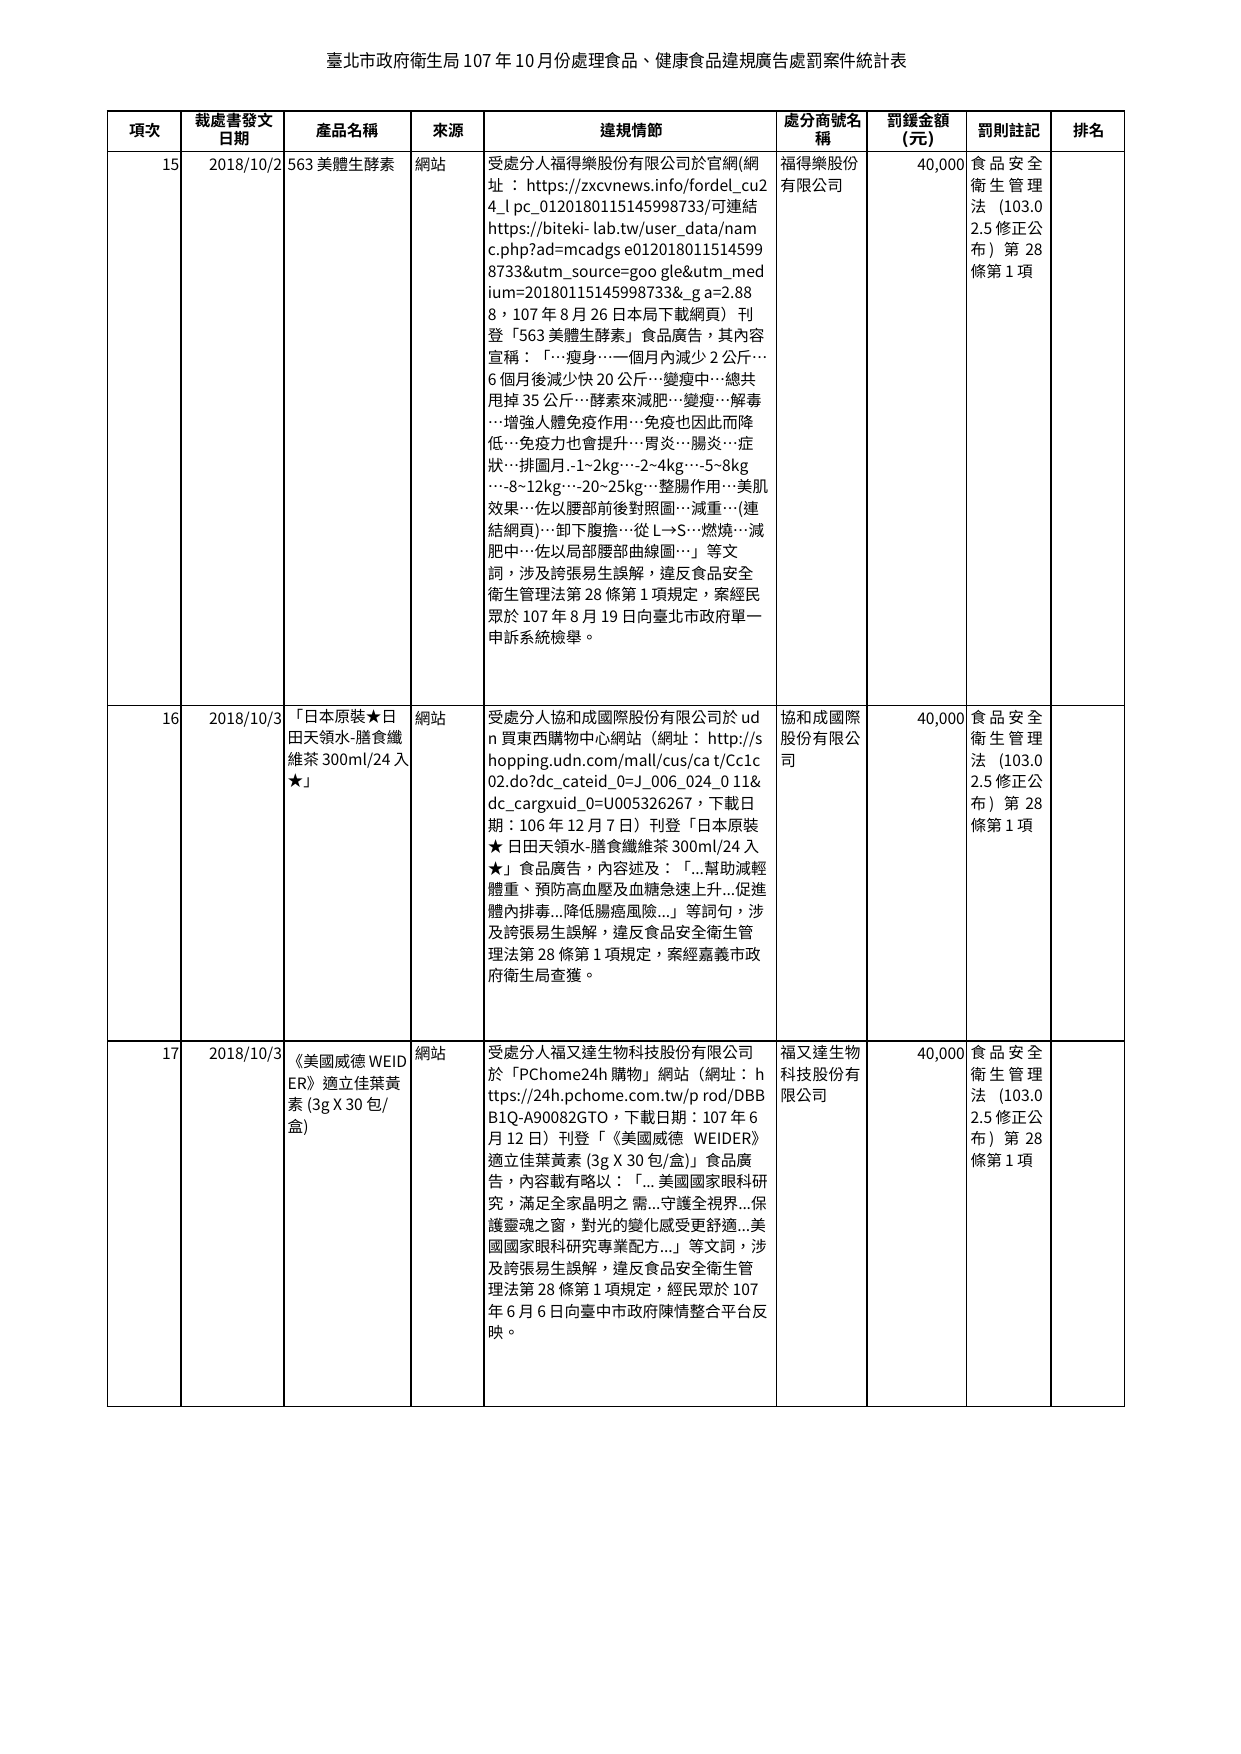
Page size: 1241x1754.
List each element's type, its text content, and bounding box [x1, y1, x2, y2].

table_header 罰鍰金額(元) [868, 112, 966, 151]
table_cell 《美國威德WEIDER》適立佳葉黃素 (3g X 30 包/盒) [285, 1042, 410, 1406]
table_cell 40,000 [868, 1042, 966, 1406]
table_cell 受處分人福又達生物科技股份有限公司於「PChome24h購物」網站（網址： https://24h.pchome.com.tw/p rod/DBBB1Q-A90082GTO，下載日期：107 年6月12日）刊登「《美國威德 WEIDER》適立佳葉黃素 (3g X 30包/盒)」食品廣告，內容載有略以：「... 美國國家眼科研究，滿足全家晶明之 需...守護全視界...保護靈魂之窗，對光的變化感受更舒適...美國國家眼科研究專業配方...」等文詞，涉及誇張易生誤解，違反食品安全衛生管理法第28條第1項規定，經民眾於107年6月6日向臺中市政府陳情整合平台反映。 [485, 1042, 776, 1406]
table_cell 協和成國際股份有限公司 [777, 706, 866, 1040]
table_header 排名 [1052, 112, 1124, 151]
table_cell 網站 [412, 706, 483, 1040]
table_cell 40,000 [868, 706, 966, 1040]
table_cell 563美體生酵素 [285, 152, 410, 704]
table_header 罰則註記 [967, 112, 1050, 151]
table_cell [1052, 706, 1124, 1040]
table_cell [1052, 152, 1124, 704]
table_cell 福得樂股份有限公司 [777, 152, 866, 704]
table_cell 「日本原裝★日田天領水-膳食纖維茶300ml/24入★」 [285, 706, 410, 1040]
table_header 違規情節 [485, 112, 776, 151]
table_cell 食品安全衛生管理法(103.02.5修正公布) 第28條第1 項 [967, 152, 1050, 704]
table_header 項次 [108, 112, 180, 151]
table_header 產品名稱 [285, 112, 410, 151]
table_cell [1052, 1042, 1124, 1406]
table_cell 福又達生物科技股份有限公司 [777, 1042, 866, 1406]
table_cell 40,000 [868, 152, 966, 704]
table_header 來源 [412, 112, 483, 151]
table_cell 17 [108, 1042, 180, 1406]
table_cell 16 [108, 706, 180, 1040]
table_cell 2018/10/3 [182, 1042, 283, 1406]
table_cell 網站 [412, 1042, 483, 1406]
table_cell 食品安全衛生管理法(103.02.5修正公布) 第28條第1 項 [967, 706, 1050, 1040]
table_header 處分商號名稱 [777, 112, 866, 151]
table_cell 2018/10/2 [182, 152, 283, 704]
table_cell 受處分人福得樂股份有限公司於官網(網址 ： https://zxcvnews.info/fordel_cu24_l pc_0120180115145998733/可連結https://biteki- lab.tw/user_data/namc.php?ad=mcadgs e0120180115145998733&utm_source=goo gle&utm_medium=20180115145998733&_g a=2.888，107年8月26日本局下載網頁） 刊登「563美體生酵素」食品廣告，其內容宣稱：「…瘦身…一個月內減少2公斤…6個月後減少快20公斤…變瘦中…總共甩掉35公斤…酵素來減肥…變瘦…解毒…增強人體免疫作用…免疫也因此而降低…免疫力也會提升…胃炎…腸炎…症狀…排圖月.-1~2kg…-2~4kg…-5~8kg…-8~12kg…-20~25kg…整腸作用…美肌效果…佐以腰部前後對照圖…減重…(連結網頁)…卸下腹擔…從L→S…燃燒…減肥中…佐以局部腰部曲線圖…」等文詞，涉及誇張易生誤解，違反食品安全衛生管理法第28條第1項規定，案經民眾於107年8月19日向臺北市政府單一申訴系統檢舉。 [485, 152, 776, 704]
table_cell 受處分人協和成國際股份有限公司於udn 買東西購物中心網站（網址： http://shopping.udn.com/mall/cus/ca t/Cc1c02.do?dc_cateid_0=J_006_024_0 11&dc_cargxuid_0=U005326267，下載日期：106年12月7日）刊登「日本原裝★ 日田天領水-膳食纖維茶300ml/24入★」食品廣告，內容述及：「...幫助減輕體重、預防高血壓及血糖急速上升...促進體內排毒...降低腸癌風險...」等詞句，涉及誇張易生誤解，違反食品安全衛生管理法第28條第1項規定，案經嘉義市政府衛生局查獲。 [485, 706, 776, 1040]
table_cell 網站 [412, 152, 483, 704]
table_cell 2018/10/3 [182, 706, 283, 1040]
table_header 裁處書發文日期 [182, 112, 283, 151]
table_cell 15 [108, 152, 180, 704]
table_cell 食品安全衛生管理法(103.02.5修正公布) 第28條第1 項 [967, 1042, 1050, 1406]
